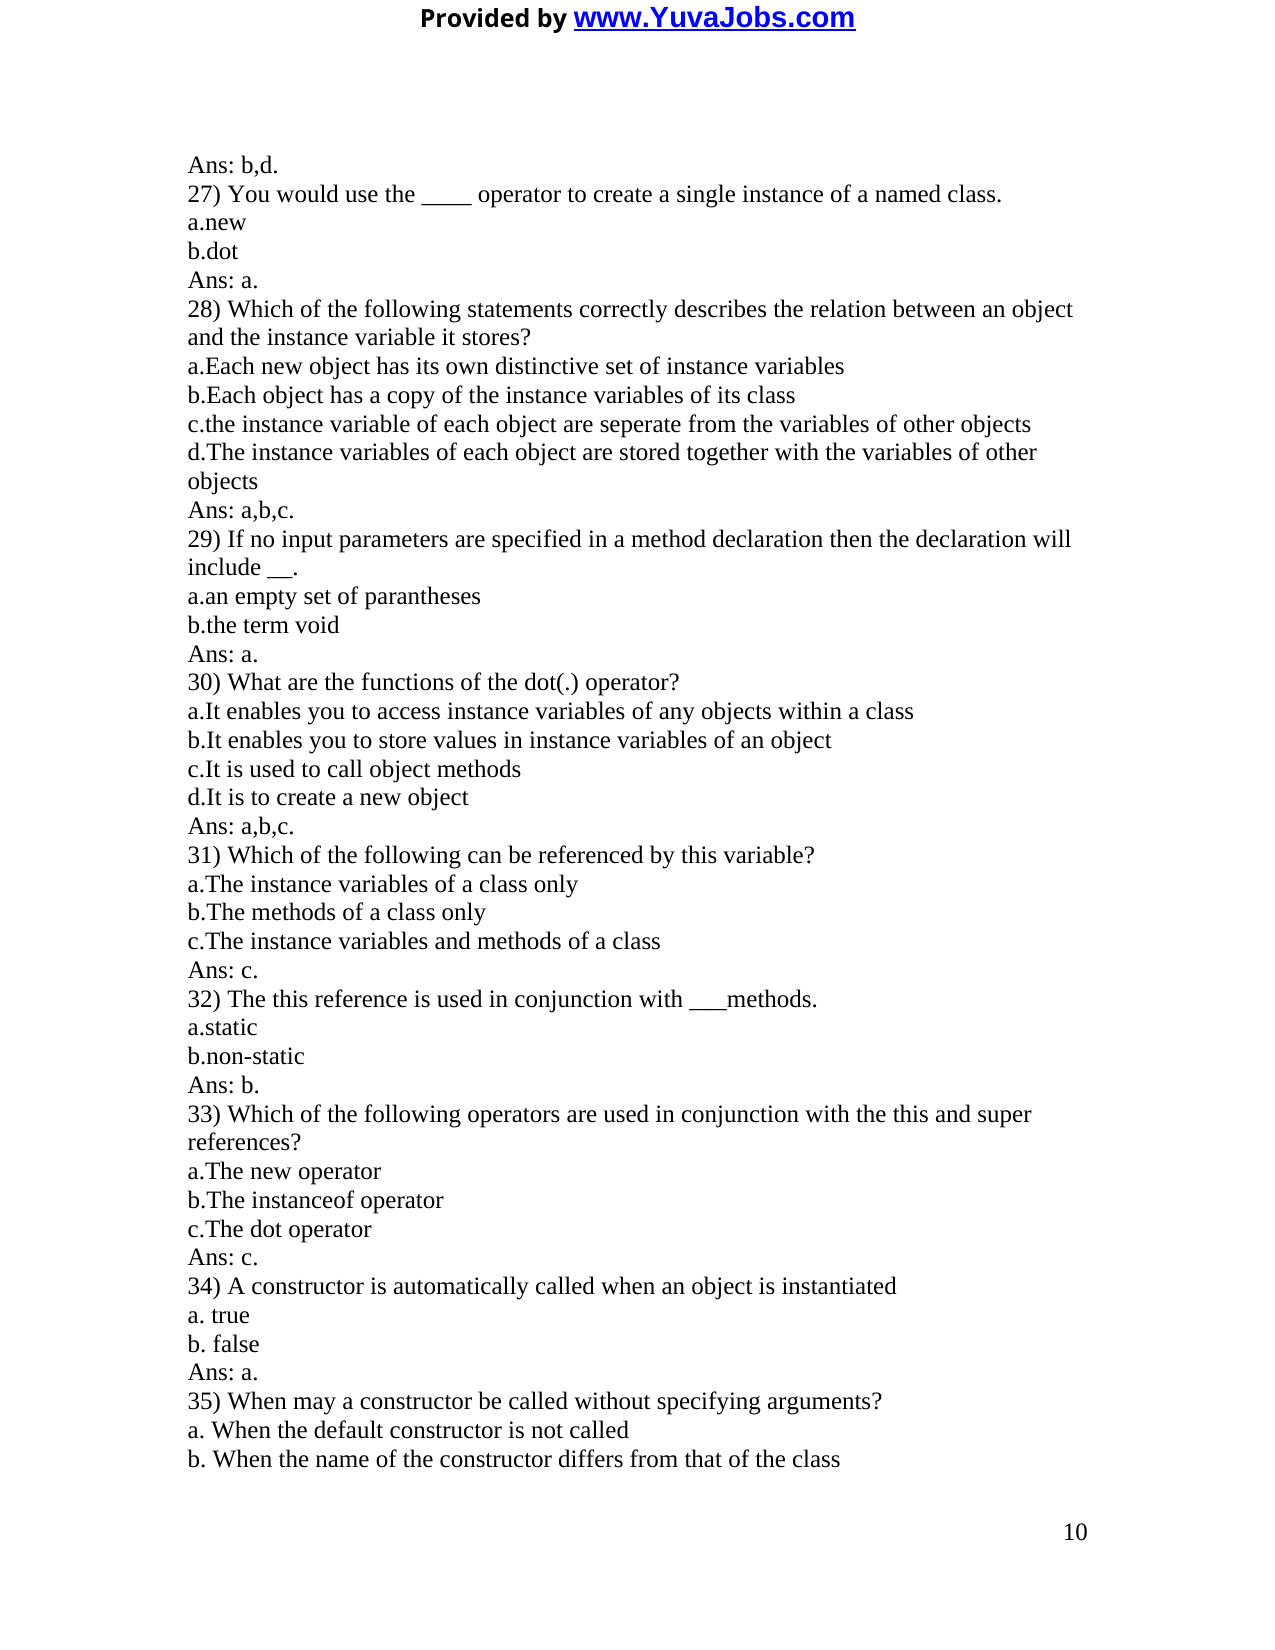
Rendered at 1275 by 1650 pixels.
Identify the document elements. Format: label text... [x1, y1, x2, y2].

text a.new [187, 207, 1087, 236]
text Ans: b. [187, 1070, 1087, 1099]
text 29) If no input parameters are specified in a method declaration then the declaration will include __. [187, 524, 1087, 581]
text a. true [187, 1300, 1087, 1329]
text Ans: a. [187, 639, 1087, 667]
text Ans: a. [187, 1357, 1087, 1386]
text b.The instanceof operator [187, 1185, 1087, 1214]
text 34) A constructor is automatically called when an object is instantiated [187, 1271, 1087, 1300]
text b.the term void [187, 610, 1087, 639]
text b.dot [187, 236, 1087, 265]
text b.The methods of a class only [187, 897, 1087, 926]
text Ans: a,b,c. [187, 495, 1087, 524]
text 35) When may a constructor be called without specifying arguments? [187, 1386, 1087, 1415]
text 33) Which of the following operators are used in conjunction with the this and super references? [187, 1099, 1087, 1156]
text c.the instance variable of each object are seperate from the variables of other objects [187, 409, 1087, 437]
text a.The new operator [187, 1156, 1087, 1185]
text Ans: b,d. [187, 150, 1087, 179]
text b.Each object has a copy of the instance variables of its class [187, 380, 1087, 409]
text b.It enables you to store values in instance variables of an object [187, 725, 1087, 754]
text Ans: a. [187, 265, 1087, 294]
text Ans: c. [187, 955, 1087, 984]
text a.static [187, 1012, 1087, 1041]
text 32) The this reference is used in conjunction with ___methods. [187, 984, 1087, 1012]
text 30) What are the functions of the dot(.) operator? [187, 667, 1087, 696]
text 28) Which of the following statements correctly describes the relation between an object and the instance variable it stores? [187, 294, 1087, 351]
text b.non-static [187, 1041, 1087, 1070]
text c.It is used to call object methods [187, 754, 1087, 782]
text a.Each new object has its own distinctive set of instance variables [187, 351, 1087, 380]
text c.The instance variables and methods of a class [187, 926, 1087, 955]
text 27) You would use the ____ operator to create a single instance of a named class. [187, 179, 1087, 207]
text Ans: a,b,c. [187, 811, 1087, 840]
text a.an empty set of parantheses [187, 581, 1087, 610]
text a.The instance variables of a class only [187, 869, 1087, 897]
text a.It enables you to access instance variables of any objects within a class [187, 696, 1087, 725]
text c.The dot operator [187, 1214, 1087, 1242]
text a. When the default constructor is not called [187, 1415, 1087, 1444]
text Ans: c. [187, 1242, 1087, 1271]
text 31) Which of the following can be referenced by this variable? [187, 840, 1087, 869]
text b. false [187, 1329, 1087, 1357]
text d.It is to create a new object [187, 782, 1087, 811]
text d.The instance variables of each object are stored together with the variables of other objects [187, 437, 1087, 495]
text b. When the name of the constructor differs from that of the class [187, 1444, 1087, 1472]
